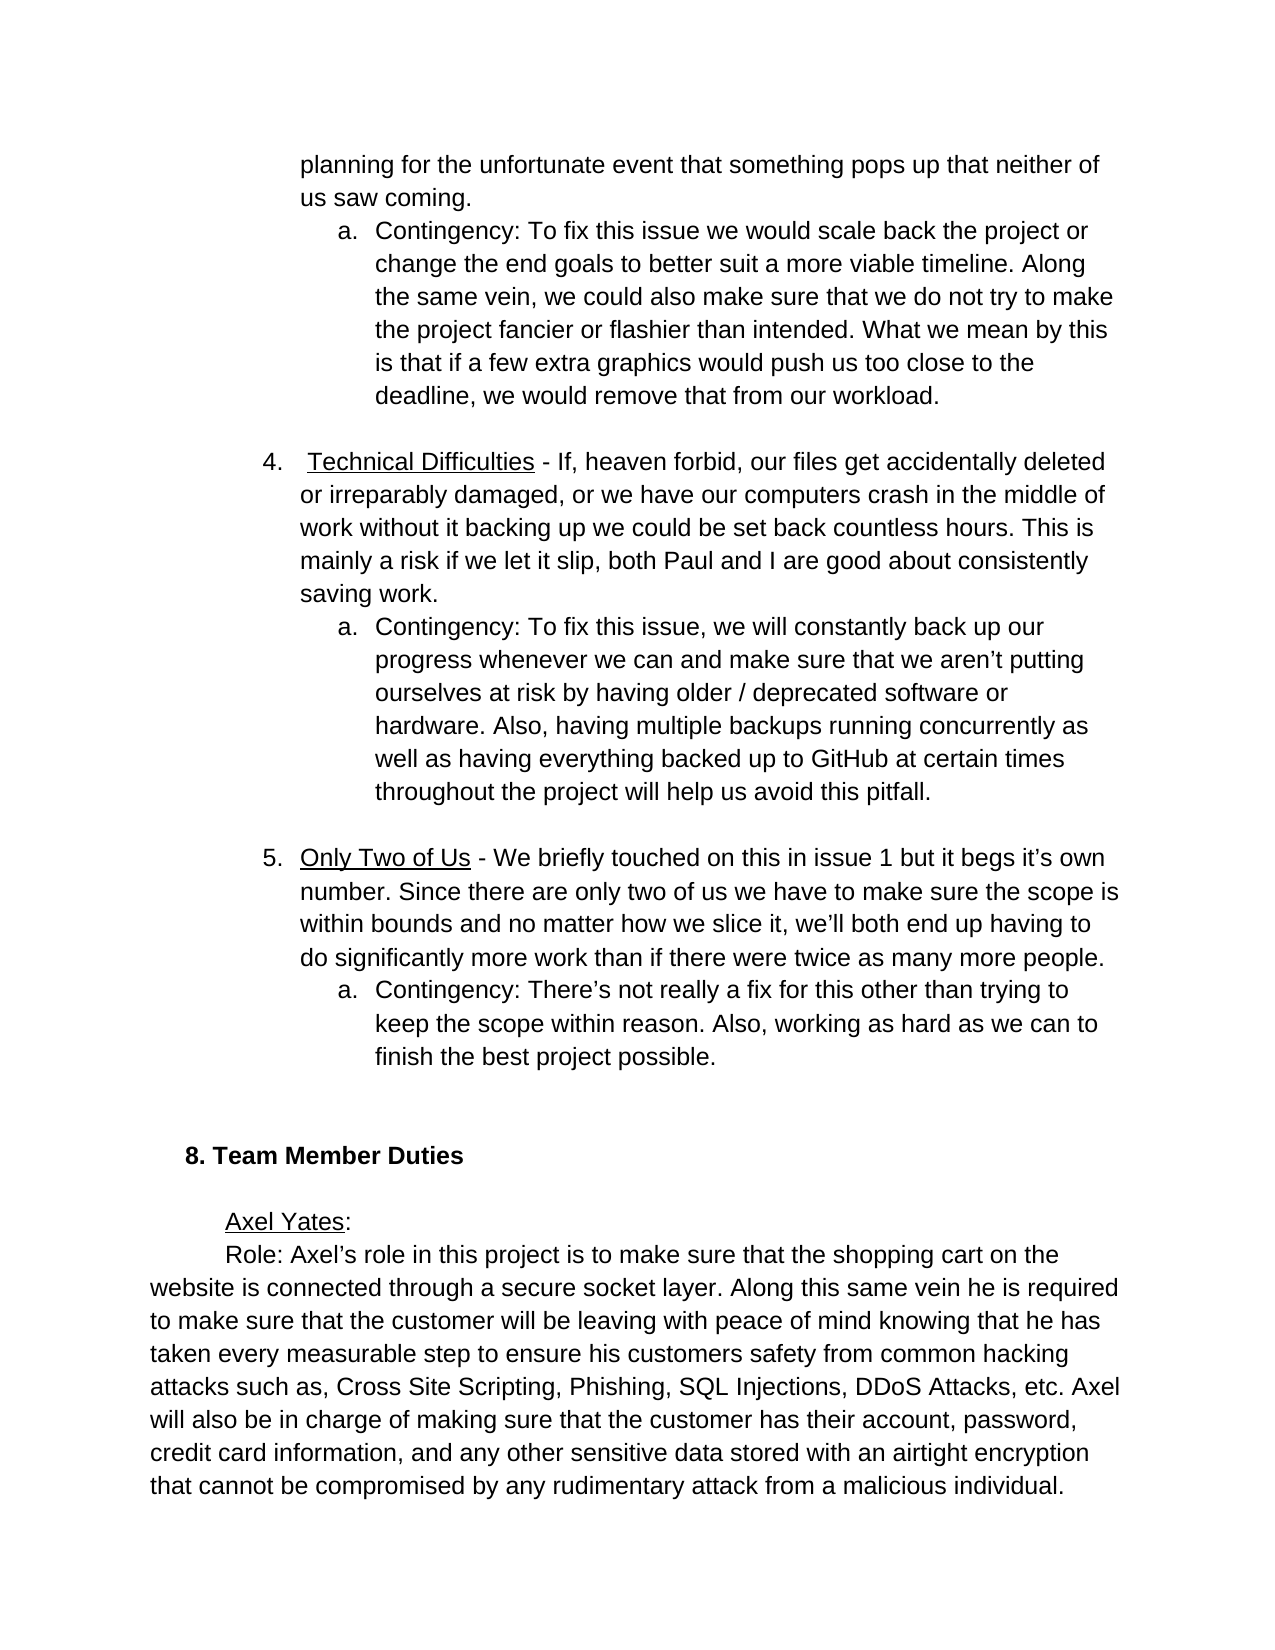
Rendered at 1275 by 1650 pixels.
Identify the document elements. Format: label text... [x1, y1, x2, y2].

list Only Two of Us - We briefly touched on this in issue 1 but it begs it’s own number. Since there are only two of us we have to make sure the scope is within bounds and no matter how we slice it, we’ll both end up having to do significantly more work than if there were twice as many more people. [262, 843, 1125, 971]
list Contingency: To fix this issue we would scale back the project or change the end goals to better suit a more viable timeline. Along the same vein, we could also make sure that we do not try to make the project fancier or flashier than intended. What we mean by this is that if a few extra graphics would push us too close to the deadline, we would remove that from our workload. [337, 216, 1125, 410]
text 8. Team Member Duties [150, 1141, 1125, 1169]
text Role: Axel’s role in this project is to make sure that the shopping cart on the website is connected through a secure socket layer. Along this same vein he is required to make sure that the customer will be leaving with peace of mind knowing that he has taken every measurable step to ensure his customers safety from common hacking attacks such as, Cross Site Scripting, Phishing, SQL Injections, DDoS Attacks, etc. Axel will also be in charge of making sure that the customer has their account, password, credit card information, and any other sensitive data stored with an airtight encryption that cannot be compromised by any rudimentary attack from a malicious individual. [150, 1240, 1125, 1499]
list Contingency: There’s not really a fix for this other than trying to keep the scope within reason. Also, working as hard as we can to finish the best project possible. [337, 976, 1125, 1070]
list Technical Difficulties - If, heaven forbid, our files get accidentally deleted or irreparably damaged, or we have our computers crash in the middle of work without it backing up we could be set back countless hours. This is mainly a risk if we let it slip, both Paul and I are good about consistently saving work. [262, 447, 1125, 608]
list Contingency: To fix this issue, we will constantly back up our progress whenever we can and make sure that we aren’t putting ourselves at risk by having older / deprecated software or hardware. Also, having multiple backups running concurrently as well as having everything backed up to GitHub at certain times throughout the project will help us avoid this pitfall. [337, 612, 1125, 806]
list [262, 150, 1125, 212]
text Axel Yates: [150, 1207, 1125, 1235]
